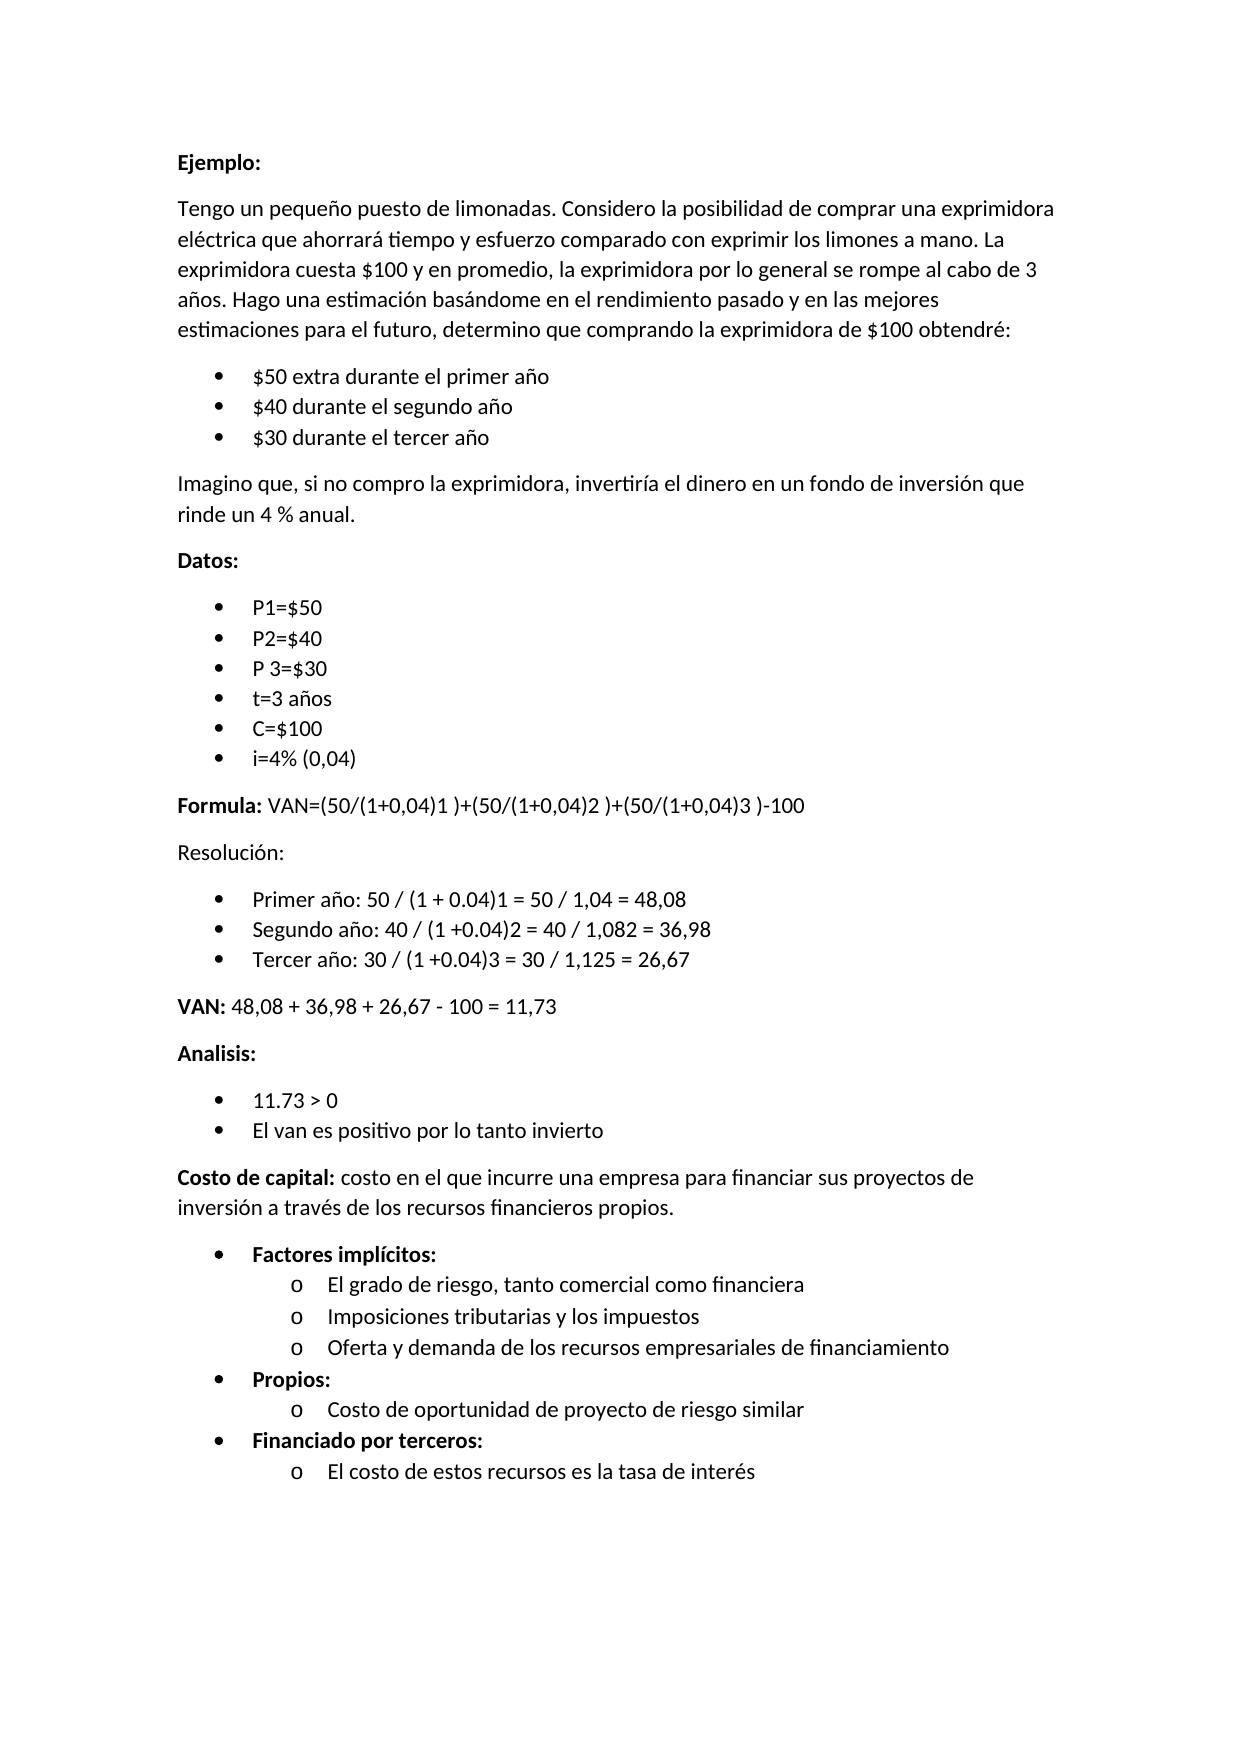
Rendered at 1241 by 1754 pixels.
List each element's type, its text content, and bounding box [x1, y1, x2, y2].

text VAN: 48,08 + 36,98 + 26,67 - 100 = 11,73 [177, 992, 1063, 1020]
text Ejemplo: [177, 148, 1063, 176]
list P1=$50 [215, 593, 1063, 621]
text Datos: [177, 547, 1063, 574]
list t=3 años [215, 684, 1063, 712]
text Costo de capital: costo en el que incurre una empresa para financiar sus proyectos de inversión a través de los recursos financieros propios. [177, 1163, 1063, 1221]
list P 3=$30 [215, 654, 1063, 682]
list El grado de riesgo, tanto comercial como financiera [290, 1271, 1063, 1300]
text Resolución: [177, 838, 1063, 866]
text Formula: VAN=(50/(1+0,04)1 )+(50/(1+0,04)2 )+(50/(1+0,04)3 )-100 [177, 791, 1063, 819]
list Segundo año: 40 / (1 +0.04)2 = 40 / 1,082 = 36,98 [215, 915, 1063, 943]
list Primer año: 50 / (1 + 0.04)1 = 50 / 1,04 = 48,08 [215, 885, 1063, 913]
list P2=$40 [215, 624, 1063, 652]
list i=4% (0,04) [215, 744, 1063, 772]
text Analisis: [177, 1039, 1063, 1067]
list 11.73 > 0 [215, 1086, 1063, 1114]
list $30 durante el tercer año [215, 423, 1063, 451]
list Financiado por terceros: [215, 1427, 1063, 1454]
text Imagino que, si no compro la exprimidora, invertiría el dinero en un fondo de inversión que rinde un 4 % anual. [177, 469, 1063, 528]
list $40 durante el segundo año [215, 392, 1063, 420]
text Tengo un pequeño puesto de limonadas. Considero la posibilidad de comprar una exprimidora eléctrica que ahorrará tiempo y esfuerzo comparado con exprimir los limones a mano. La exprimidora cuesta $100 y en promedio, la exprimidora por lo general se rompe al cabo de 3 años. Hago una estimación basándome en el rendimiento pasado y en las mejores estimaciones para el futuro, determino que comprando la exprimidora de $100 obtendré: [177, 194, 1063, 343]
list El costo de estos recursos es la tasa de interés [290, 1457, 1063, 1486]
list $50 extra durante el primer año [215, 362, 1063, 390]
list C=$100 [215, 714, 1063, 742]
list El van es positivo por lo tanto invierto [215, 1116, 1063, 1144]
list Oferta y demanda de los recursos empresariales de financiamiento [290, 1333, 1063, 1363]
list Propios: [215, 1365, 1063, 1393]
list Tercer año: 30 / (1 +0.04)3 = 30 / 1,125 = 26,67 [215, 946, 1063, 973]
list Imposiciones tributarias y los impuestos [290, 1302, 1063, 1331]
list Costo de oportunidad de proyecto de riesgo similar [290, 1395, 1063, 1424]
list Factores implícitos: [215, 1240, 1063, 1268]
